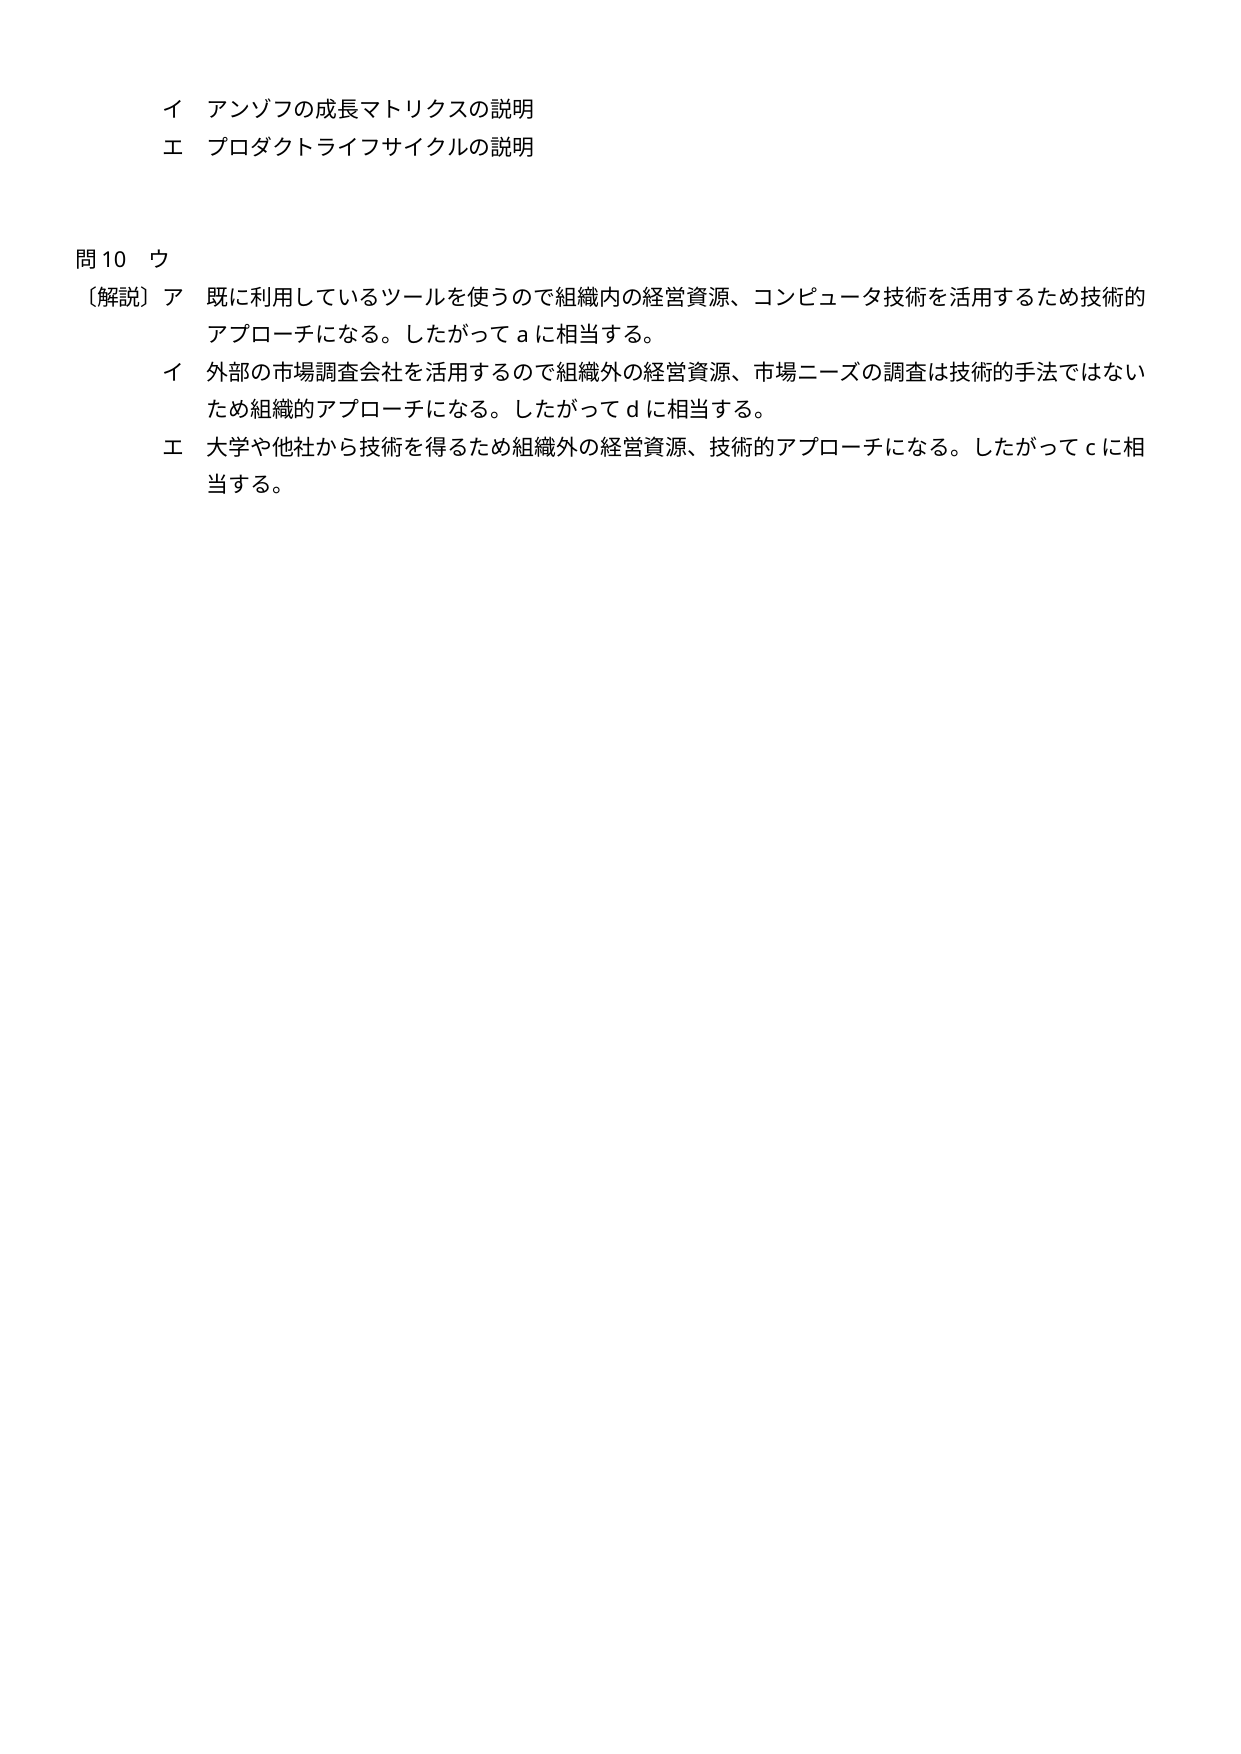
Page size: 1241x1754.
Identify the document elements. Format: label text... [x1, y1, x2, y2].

text エ プロダクトライフサイクルの説明 [75, 127, 1165, 164]
text アプローチになる。したがって a に相当する。 [162, 314, 1165, 352]
text イ アンゾフの成長マトリクスの説明 [75, 89, 1165, 127]
text 問10 ウ [75, 239, 1165, 277]
text 当する。 [162, 464, 1165, 502]
text エ 大学や他社から技術を得るため組織外の経営資源、技術的アプローチになる。したがって c に相 [162, 427, 1165, 464]
text イ 外部の市場調査会社を活用するので組織外の経営資源、市場ニーズの調査は技術的手法ではない [162, 352, 1165, 389]
text 〔解説〕ア 既に利用しているツールを使うので組織内の経営資源、コンピュータ技術を活用するため技術的 [75, 277, 1165, 314]
text ため組織的アプローチになる。したがって d に相当する。 [162, 389, 1165, 427]
